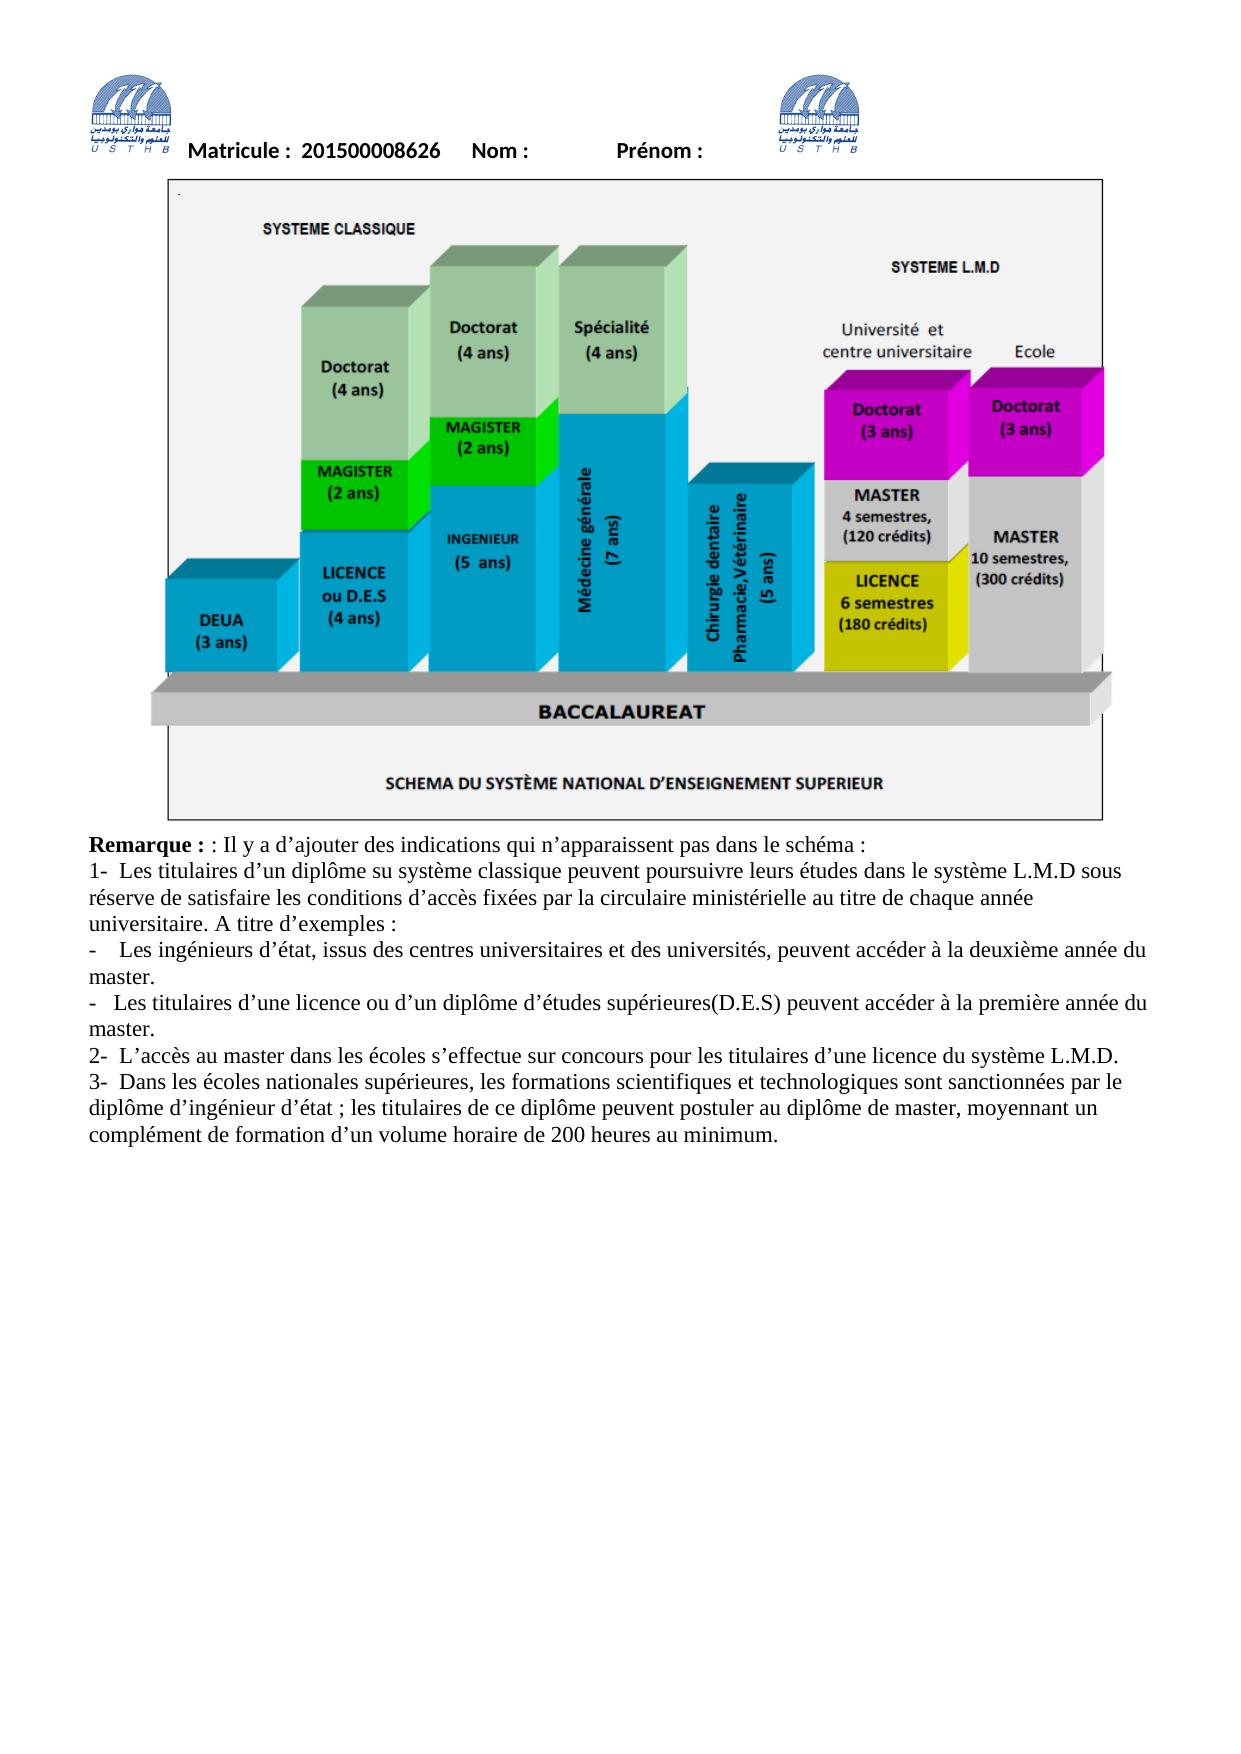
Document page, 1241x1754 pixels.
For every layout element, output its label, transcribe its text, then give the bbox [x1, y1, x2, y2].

picture [776, 74, 860, 159]
picture [120, 164, 1121, 831]
text 1- Les titulaires d’un diplôme su système classique peuvent poursuivre leurs études dans le système L.M.D sous réserve de satisfaire les conditions d’accès fixées par la circulaire ministérielle au titre de chaque année universitaire. A titre d’exemples : [88, 857, 1152, 936]
text 3- Dans les écoles nationales supérieures, les formations scientifiques et technologiques sont sanctionnées par le diplôme d’ingénieur d’état ; les titulaires de ce diplôme peuvent postuler au diplôme de master, moyennant un complément de formation d’un volume horaire de 200 heures au minimum. [88, 1068, 1152, 1147]
text 2- L’accès au master dans les écoles s’effectue sur concours pour les titulaires d’une licence du système L.M.D. [88, 1042, 1152, 1068]
picture [88, 74, 172, 159]
text - Les ingénieurs d’état, issus des centres universitaires et des universités, peuvent accéder à la deuxième année du master. [88, 936, 1152, 989]
text Remarque : : Il y a d’ajouter des indications qui n’apparaissent pas dans le schéma : [88, 831, 1152, 857]
text - Les titulaires d’une licence ou d’un diplôme d’études supérieures(D.E.S) peuvent accéder à la première année du master. [88, 989, 1152, 1042]
